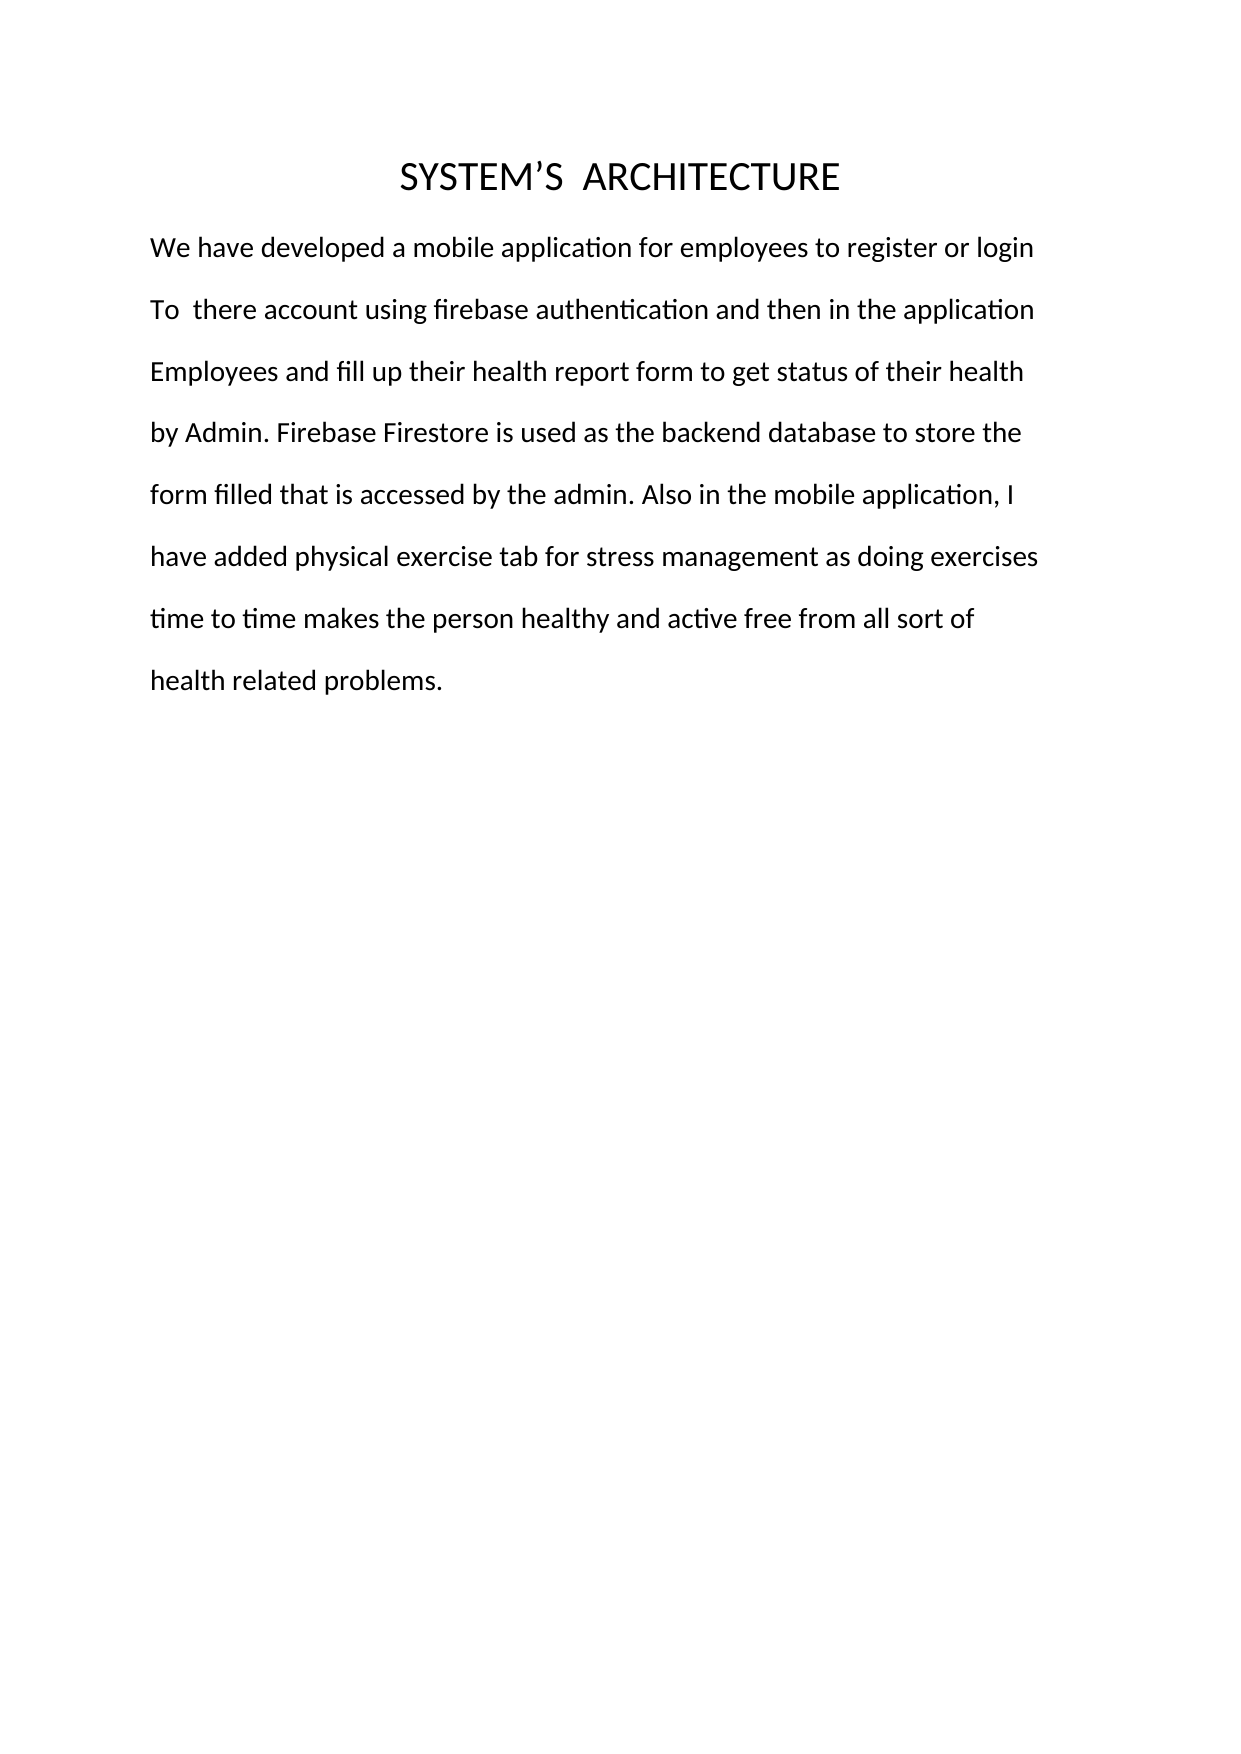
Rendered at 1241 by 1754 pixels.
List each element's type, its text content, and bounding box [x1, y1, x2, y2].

text We have developed a mobile application for employees to register or login [150, 229, 1090, 265]
text by Admin. Firebase Firestore is used as the backend database to store the [150, 414, 1090, 450]
text time to time makes the person healthy and active free from all sort of [150, 600, 1090, 636]
text To there account using firebase authentication and then in the application [150, 291, 1090, 327]
text have added physical exercise tab for stress management as doing exercises [150, 538, 1090, 574]
text Employees and fill up their health report form to get status of their health [150, 353, 1090, 388]
text SYSTEM’S ARCHITECTURE [150, 150, 1090, 201]
text health related problems. [150, 662, 1090, 697]
text form filled that is accessed by the admin. Also in the mobile application, I [150, 476, 1090, 512]
